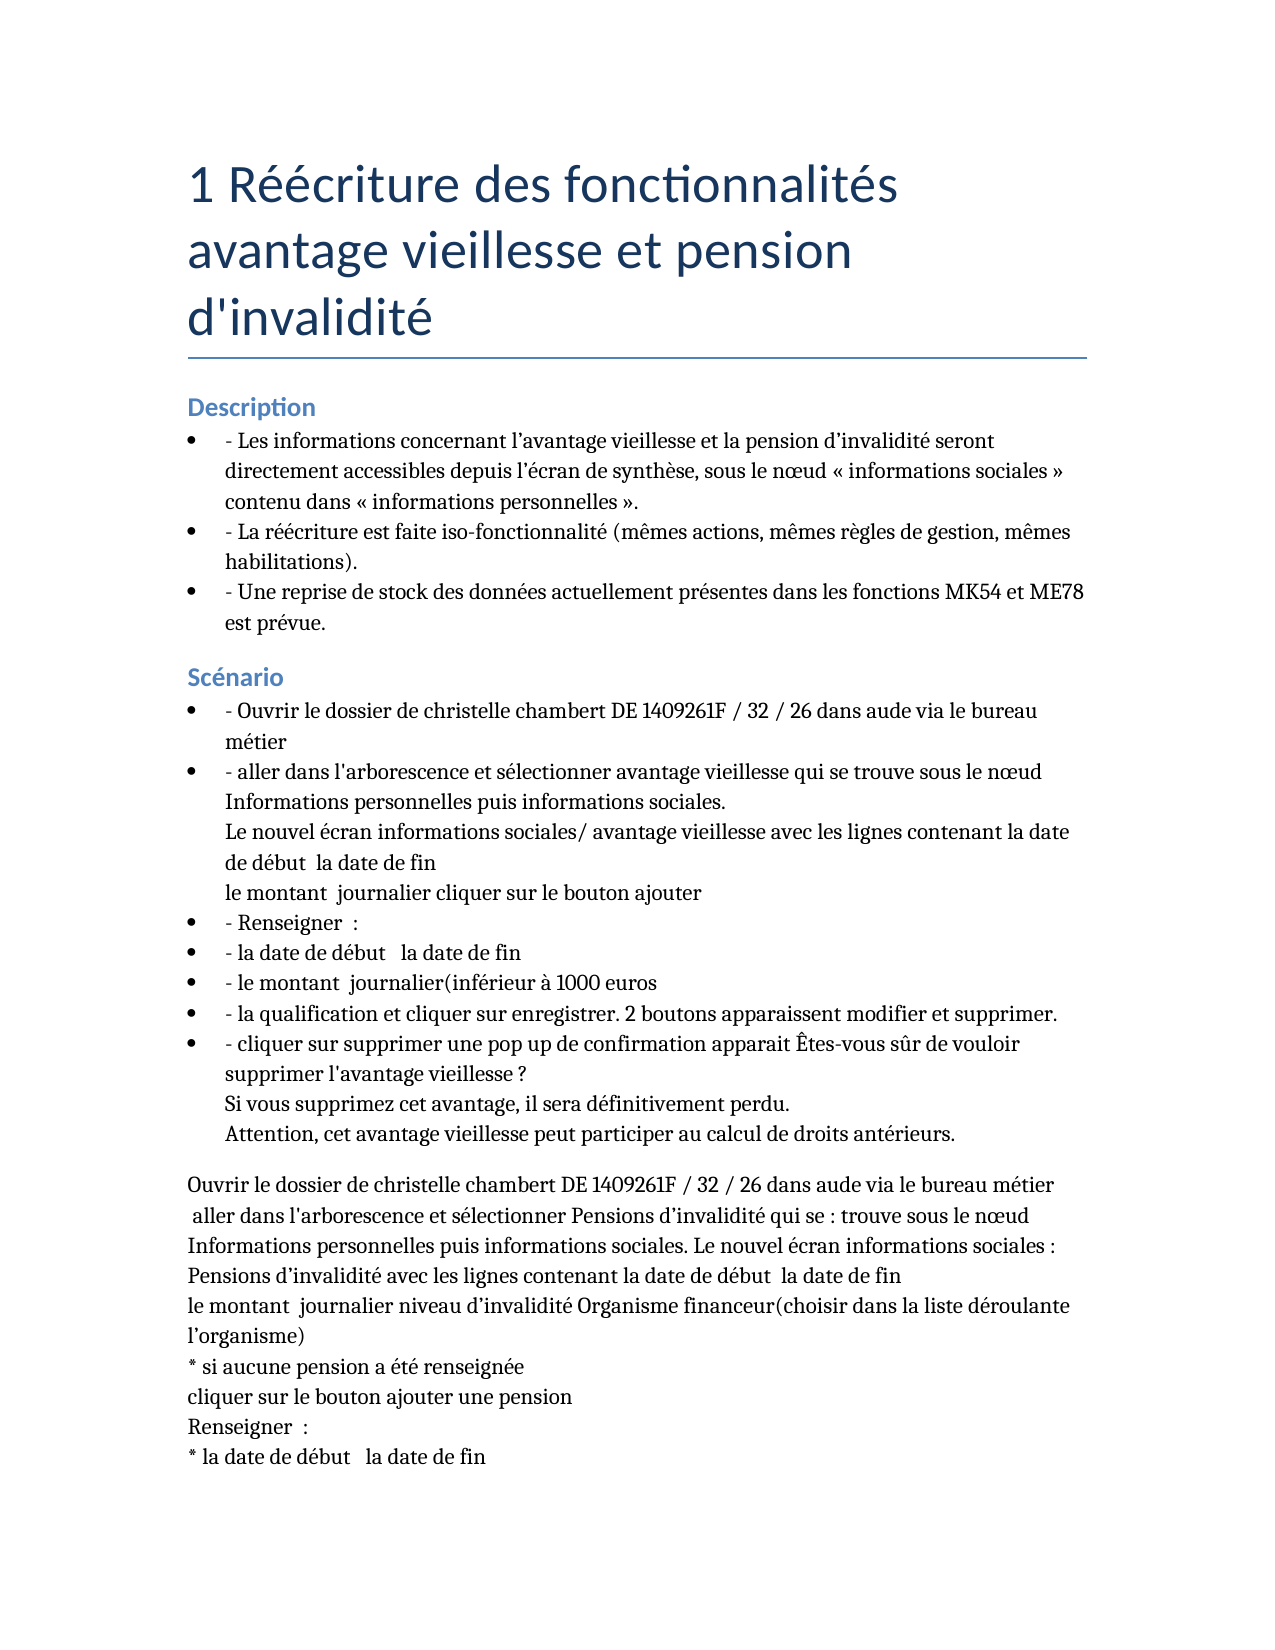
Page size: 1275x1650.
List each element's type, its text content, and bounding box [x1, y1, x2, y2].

list - Renseigner : [187, 910, 1087, 936]
subtitle Scénario [187, 660, 1087, 693]
list - Les informations concernant l’avantage vieillesse et la pension d’invalidité seront directement accessibles depuis l’écran de synthèse, sous le nœud « informations sociales » contenu dans « informations personnelles ». [187, 428, 1087, 515]
list - La réécriture est faite iso-fonctionnalité (mêmes actions, mêmes règles de gestion, mêmes habilitations). [187, 519, 1087, 575]
list - Une reprise de stock des données actuellement présentes dans les fonctions MK54 et ME78 est prévue. [187, 579, 1087, 636]
title 1 Réécriture des fonctionnalités avantage vieillesse et pension d'invalidité [187, 150, 1087, 359]
list - Ouvrir le dossier de christelle chambert DE 1409261F / 32 / 26 dans aude via le bureau métier [187, 698, 1087, 755]
list - la date de début la date de fin [187, 940, 1087, 966]
list - aller dans l'arborescence et sélectionner avantage vieillesse qui se trouve sous le nœud Informations personnelles puis informations sociales. Le nouvel écran informations sociales/ avantage vieillesse avec les lignes contenant la date de début la date de fin le montant journalier cliquer sur le bouton ajouter [187, 759, 1087, 906]
subtitle Description [187, 390, 1087, 423]
list - cliquer sur supprimer une pop up de confirmation apparait Êtes-vous sûr de vouloir supprimer l'avantage vieillesse ? Si vous supprimez cet avantage, il sera définitivement perdu. Attention, cet avantage vieillesse peut participer au calcul de droits antérieurs. [187, 1031, 1087, 1147]
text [187, 1172, 1087, 1470]
list - le montant journalier(inférieur à 1000 euros [187, 970, 1087, 996]
list - la qualification et cliquer sur enregistrer. 2 boutons apparaissent modifier et supprimer. [187, 1000, 1087, 1027]
